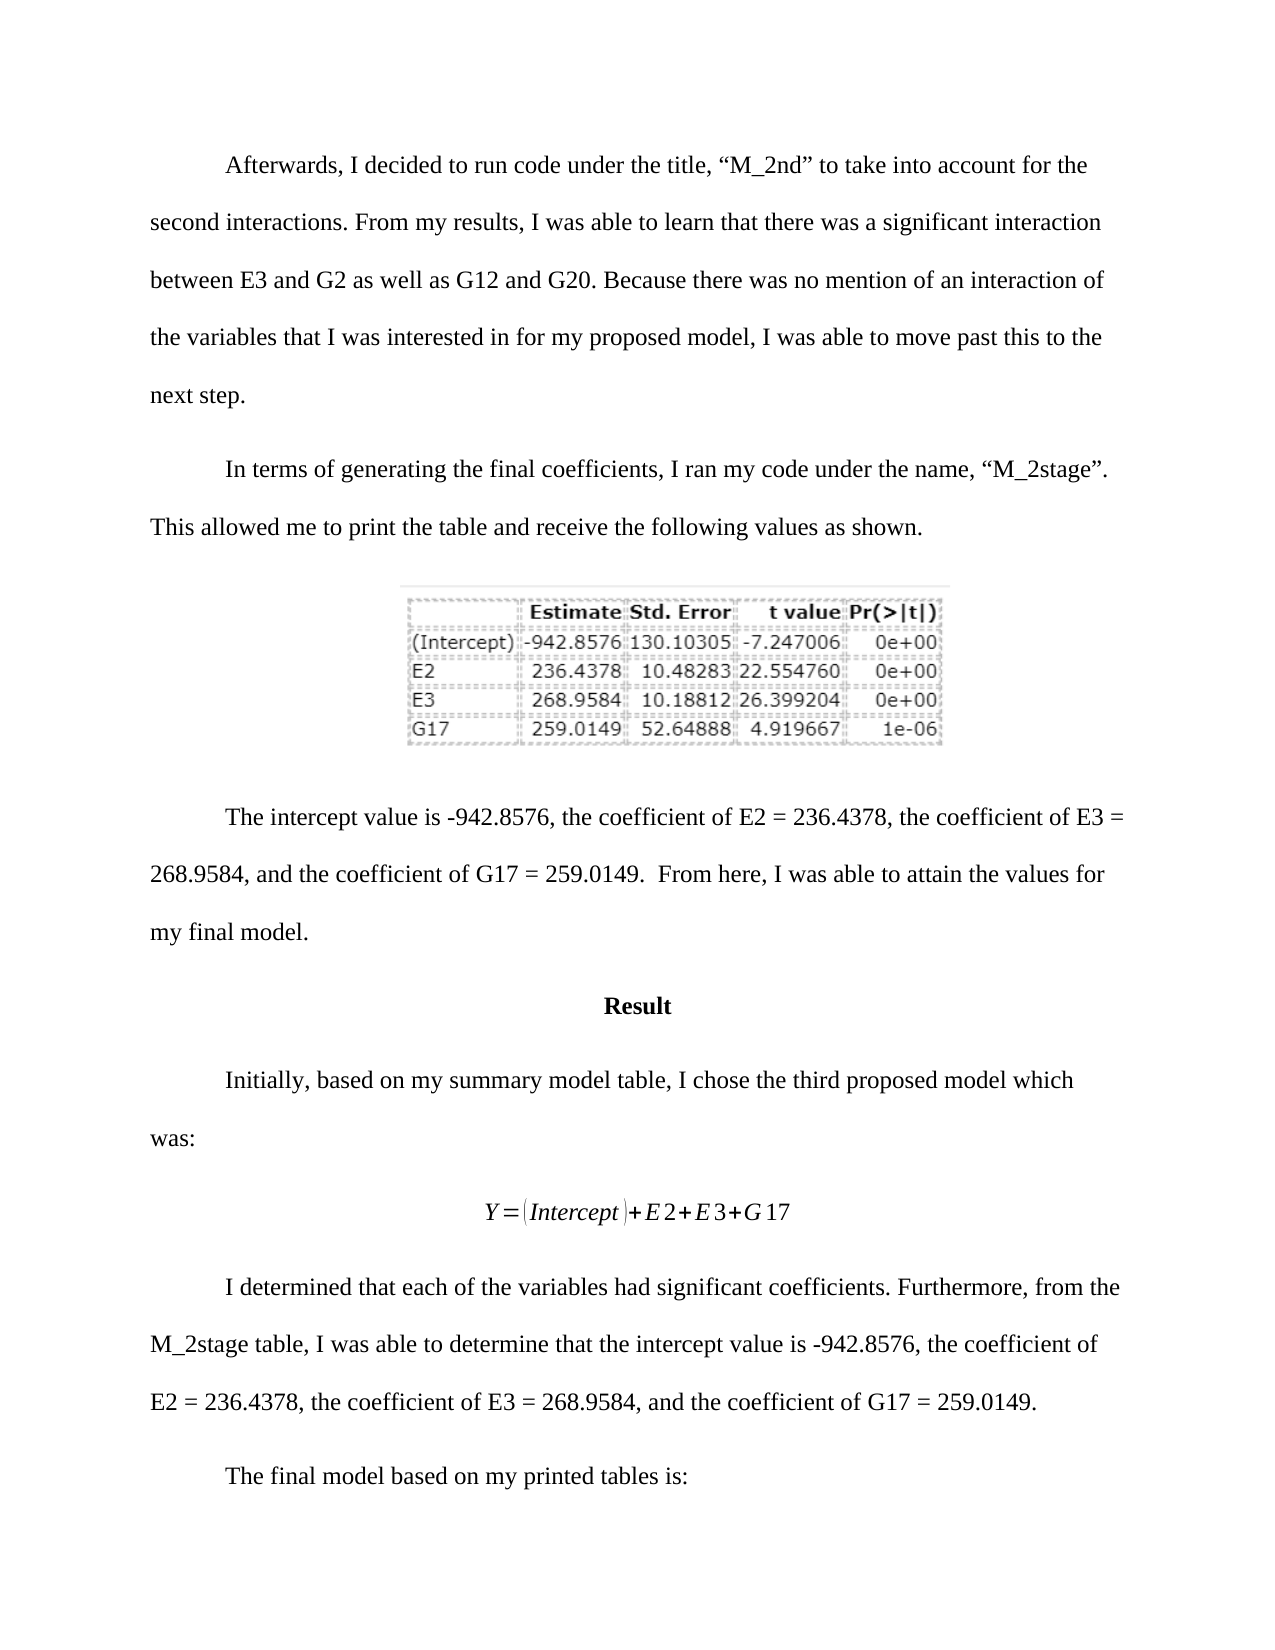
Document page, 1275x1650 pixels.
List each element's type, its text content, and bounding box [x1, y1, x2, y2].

text The final model based on my printed tables is: [150, 1461, 1125, 1490]
text In terms of generating the final coefficients, I ran my code under the name, “M_2stage”. This allowed me to print the table and receive the following values as shown. [150, 454, 1125, 540]
text I determined that each of the variables had significant coefficients. Furthermore, from the M_2stage table, I was able to determine that the intercept value is -942.8576, the coefficient of E2 = 236.4378, the coefficient of E3 = 268.9584, and the coefficient of G17 = 259.0149. [150, 1272, 1125, 1416]
text The intercept value is -942.8576, the coefficient of E2 = 236.4378, the coefficient of E3 = 268.9584, and the coefficient of G17 = 259.0149. From here, I was able to attain the values for my final model. [150, 802, 1125, 946]
text Initially, based on my summary model table, I chose the third proposed model which was: [150, 1065, 1125, 1151]
picture [400, 585, 951, 757]
text Result [150, 991, 1125, 1020]
text Afterwards, I decided to run code under the title, “M_2nd” to take into account for the second interactions. From my results, I was able to learn that there was a significant interaction between E3 and G2 as well as G12 and G20. Because there was no mention of an interaction of the variables that I was interested in for my proposed model, I was able to move past this to the next step. [150, 150, 1125, 409]
